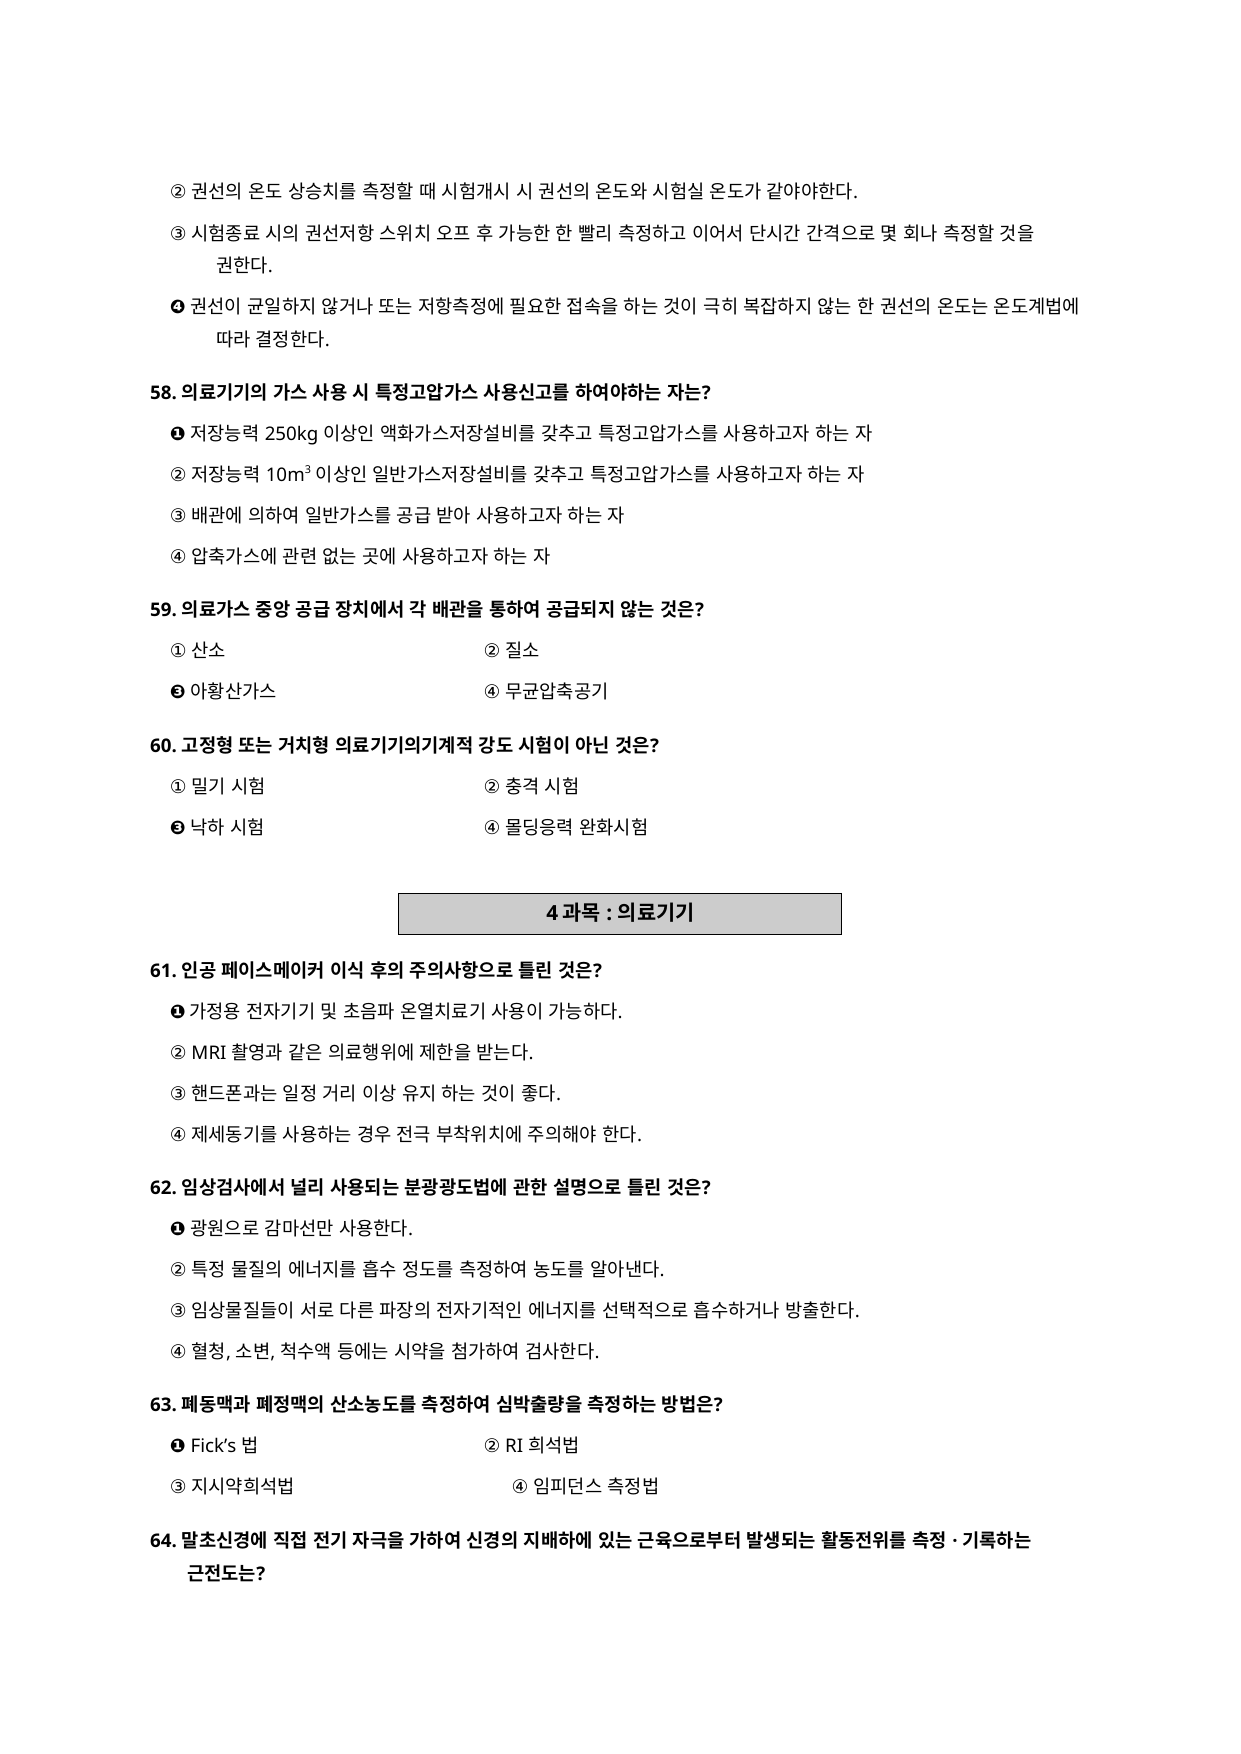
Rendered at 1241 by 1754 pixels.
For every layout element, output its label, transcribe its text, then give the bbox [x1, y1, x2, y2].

text ② MRI 촬영과 같은 의료행위에 제한을 받는다. [150, 1037, 1090, 1065]
text ③ 배관에 의하여 일반가스를 공급 받아 사용하고자 하는 자 [150, 501, 1090, 528]
text 61. 인공 페이스메이커 이식 후의 주의사항으로 틀린 것은? [150, 956, 1090, 983]
text ③ 시험종료 시의 권선저항 스위치 오프 후 가능한 한 빨리 측정하고 이어서 단시간 간격으로 몇 회나 측정할 것을 권한다. [150, 218, 1090, 278]
text ③ 임상물질들이 서로 다른 파장의 전자기적인 에너지를 선택적으로 흡수하거나 방출한다. [150, 1296, 1090, 1323]
text 59. 의료가스 중앙 공급 장치에서 각 배관을 통하여 공급되지 않는 것은? [150, 595, 1090, 622]
text ❶ 광원으로 감마선만 사용한다. [150, 1214, 1090, 1241]
text ② 특정 물질의 에너지를 흡수 정도를 측정하여 농도를 알아낸다. [150, 1255, 1090, 1282]
text ③ 지시약희석법 ④ 임피던스 측정법 [150, 1472, 1090, 1499]
text 64. 말초신경에 직접 전기 자극을 가하여 신경의 지배하에 있는 근육으로부터 발생되는 활동전위를 측정 · 기록하는 근전도는? [150, 1526, 1090, 1586]
text ④ 혈청, 소변, 척수액 등에는 시약을 첨가하여 검사한다. [150, 1337, 1090, 1364]
text ❶가정용 전자기기 및 초음파 온열치료기 사용이 가능하다. [150, 997, 1090, 1024]
text 60. 고정형 또는 거치형 의료기기의기계적 강도 시험이 아닌 것은? [150, 731, 1090, 758]
text ③ 핸드폰과는 일정 거리 이상 유지 하는 것이 좋다. [150, 1078, 1090, 1106]
text ① 밀기 시험 ② 충격 시험 [150, 772, 1090, 799]
text 62. 임상검사에서 널리 사용되는 분광광도법에 관한 설명으로 틀린 것은? [150, 1173, 1090, 1200]
text ② 권선의 온도 상승치를 측정할 때 시험개시 시 권선의 온도와 시험실 온도가 같야야한다. [150, 177, 1090, 204]
text ④ 압축가스에 관련 없는 곳에 사용하고자 하는 자 [150, 541, 1090, 569]
text ❶ Fick’s 법 ② RI 희석법 [150, 1431, 1090, 1458]
text ② 저장능력 10m3 이상인 일반가스저장설비를 갖추고 특정고압가스를 사용하고자 하는 자 [150, 459, 1090, 487]
text ❸ 낙하 시험 ④ 몰딩응력 완화시험 [150, 813, 1090, 840]
text ① 산소 ② 질소 [150, 636, 1090, 663]
text ❹ 권선이 균일하지 않거나 또는 저항측정에 필요한 접속을 하는 것이 극히 복잡하지 않는 한 권선의 온도는 온도계법에 따라 결정한다. [150, 292, 1090, 351]
text ④ 제세동기를 사용하는 경우 전극 부착위치에 주의해야 한다. [150, 1119, 1090, 1147]
text 58. 의료기기의 가스 사용 시 특정고압가스 사용신고를 하여야하는 자는? [150, 378, 1090, 405]
table_header 4과목 : 의료기기 [399, 894, 841, 934]
text ❶ 저장능력 250kg 이상인 액화가스저장설비를 갖추고 특정고압가스를 사용하고자 하는 자 [150, 419, 1090, 446]
text 63. 폐동맥과 폐정맥의 산소농도를 측정하여 심박출량을 측정하는 방법은? [150, 1390, 1090, 1417]
text ❸ 아황산가스 ④ 무균압축공기 [150, 677, 1090, 704]
